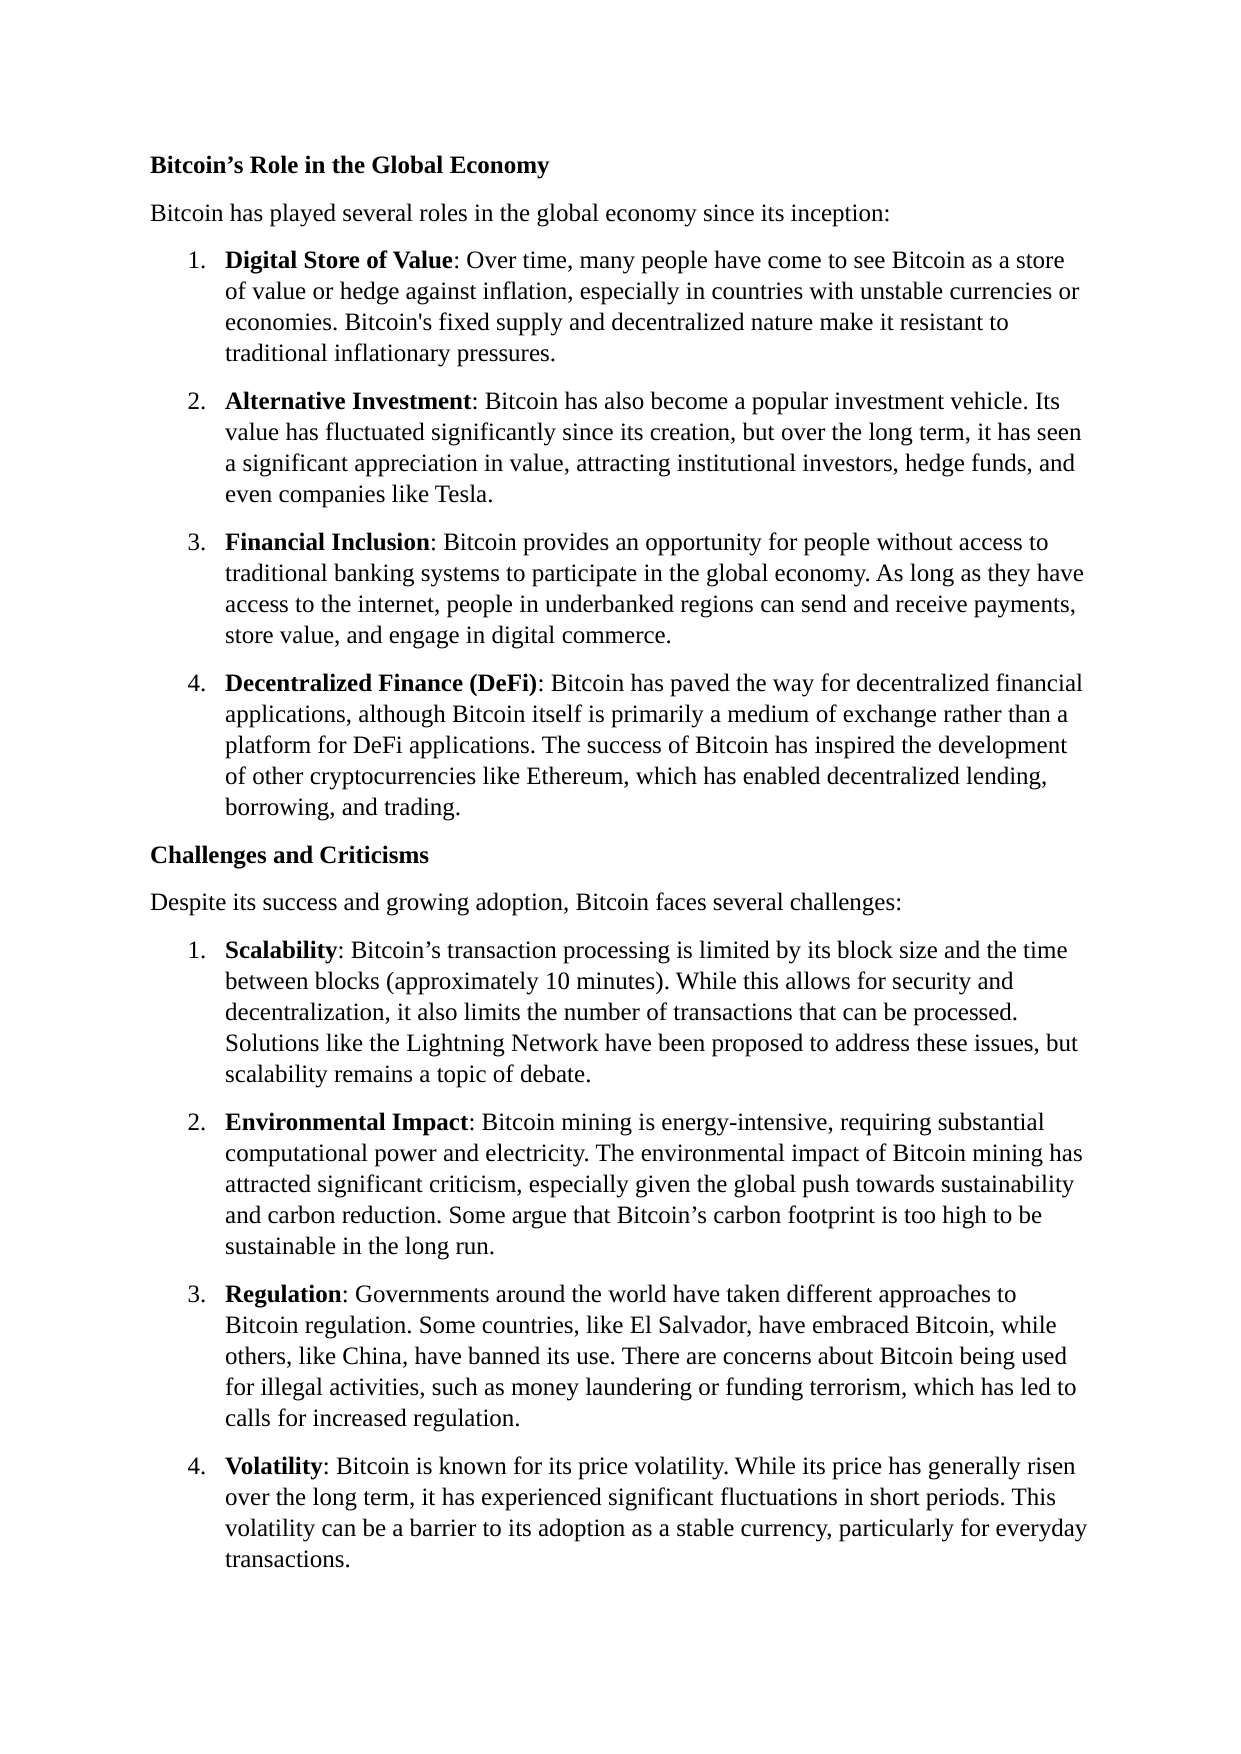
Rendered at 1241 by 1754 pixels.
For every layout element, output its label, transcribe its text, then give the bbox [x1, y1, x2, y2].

list Alternative Investment: Bitcoin has also become a popular investment vehicle. Its value has fluctuated significantly since its creation, but over the long term, it has seen a significant appreciation in value, attracting institutional investors, hedge funds, and even companies like Tesla. [187, 386, 1090, 508]
list Digital Store of Value: Over time, many people have come to see Bitcoin as a store of value or hedge against inflation, especially in countries with unstable currencies or economies. Bitcoin's fixed supply and decentralized nature make it resistant to traditional inflationary pressures. [187, 245, 1090, 367]
text Challenges and Criticisms [150, 840, 1090, 868]
list Scalability: Bitcoin’s transaction processing is limited by its block size and the time between blocks (approximately 10 minutes). While this allows for security and decentralization, it also limits the number of transactions that can be processed. Solutions like the Lightning Network have been proposed to address these issues, but scalability remains a topic of debate. [187, 935, 1090, 1088]
text Bitcoin has played several roles in the global economy since its inception: [150, 198, 1090, 226]
list Environmental Impact: Bitcoin mining is energy-intensive, requiring substantial computational power and electricity. The environmental impact of Bitcoin mining has attracted significant criticism, especially given the global push towards sustainability and carbon reduction. Some argue that Bitcoin’s carbon footprint is too high to be sustainable in the long run. [187, 1107, 1090, 1260]
text Bitcoin’s Role in the Global Economy [150, 150, 1090, 179]
list Decentralized Finance (DeFi): Bitcoin has paved the way for decentralized financial applications, although Bitcoin itself is primarily a medium of exchange rather than a platform for DeFi applications. The success of Bitcoin has inspired the development of other cryptocurrencies like Ethereum, which has enabled decentralized lending, borrowing, and trading. [187, 668, 1090, 821]
list Financial Inclusion: Bitcoin provides an opportunity for people without access to traditional banking systems to participate in the global economy. As long as they have access to the internet, people in underbanked regions can send and receive payments, store value, and engage in digital commerce. [187, 527, 1090, 649]
text Despite its success and growing adoption, Bitcoin faces several challenges: [150, 887, 1090, 916]
list Volatility: Bitcoin is known for its price volatility. While its price has generally risen over the long term, it has experienced significant fluctuations in short periods. This volatility can be a barrier to its adoption as a stable currency, particularly for everyday transactions. [187, 1451, 1090, 1573]
list Regulation: Governments around the world have taken different approaches to Bitcoin regulation. Some countries, like El Salvador, have embraced Bitcoin, while others, like China, have banned its use. There are concerns about Bitcoin being used for illegal activities, such as money laundering or funding terrorism, which has led to calls for increased regulation. [187, 1279, 1090, 1432]
